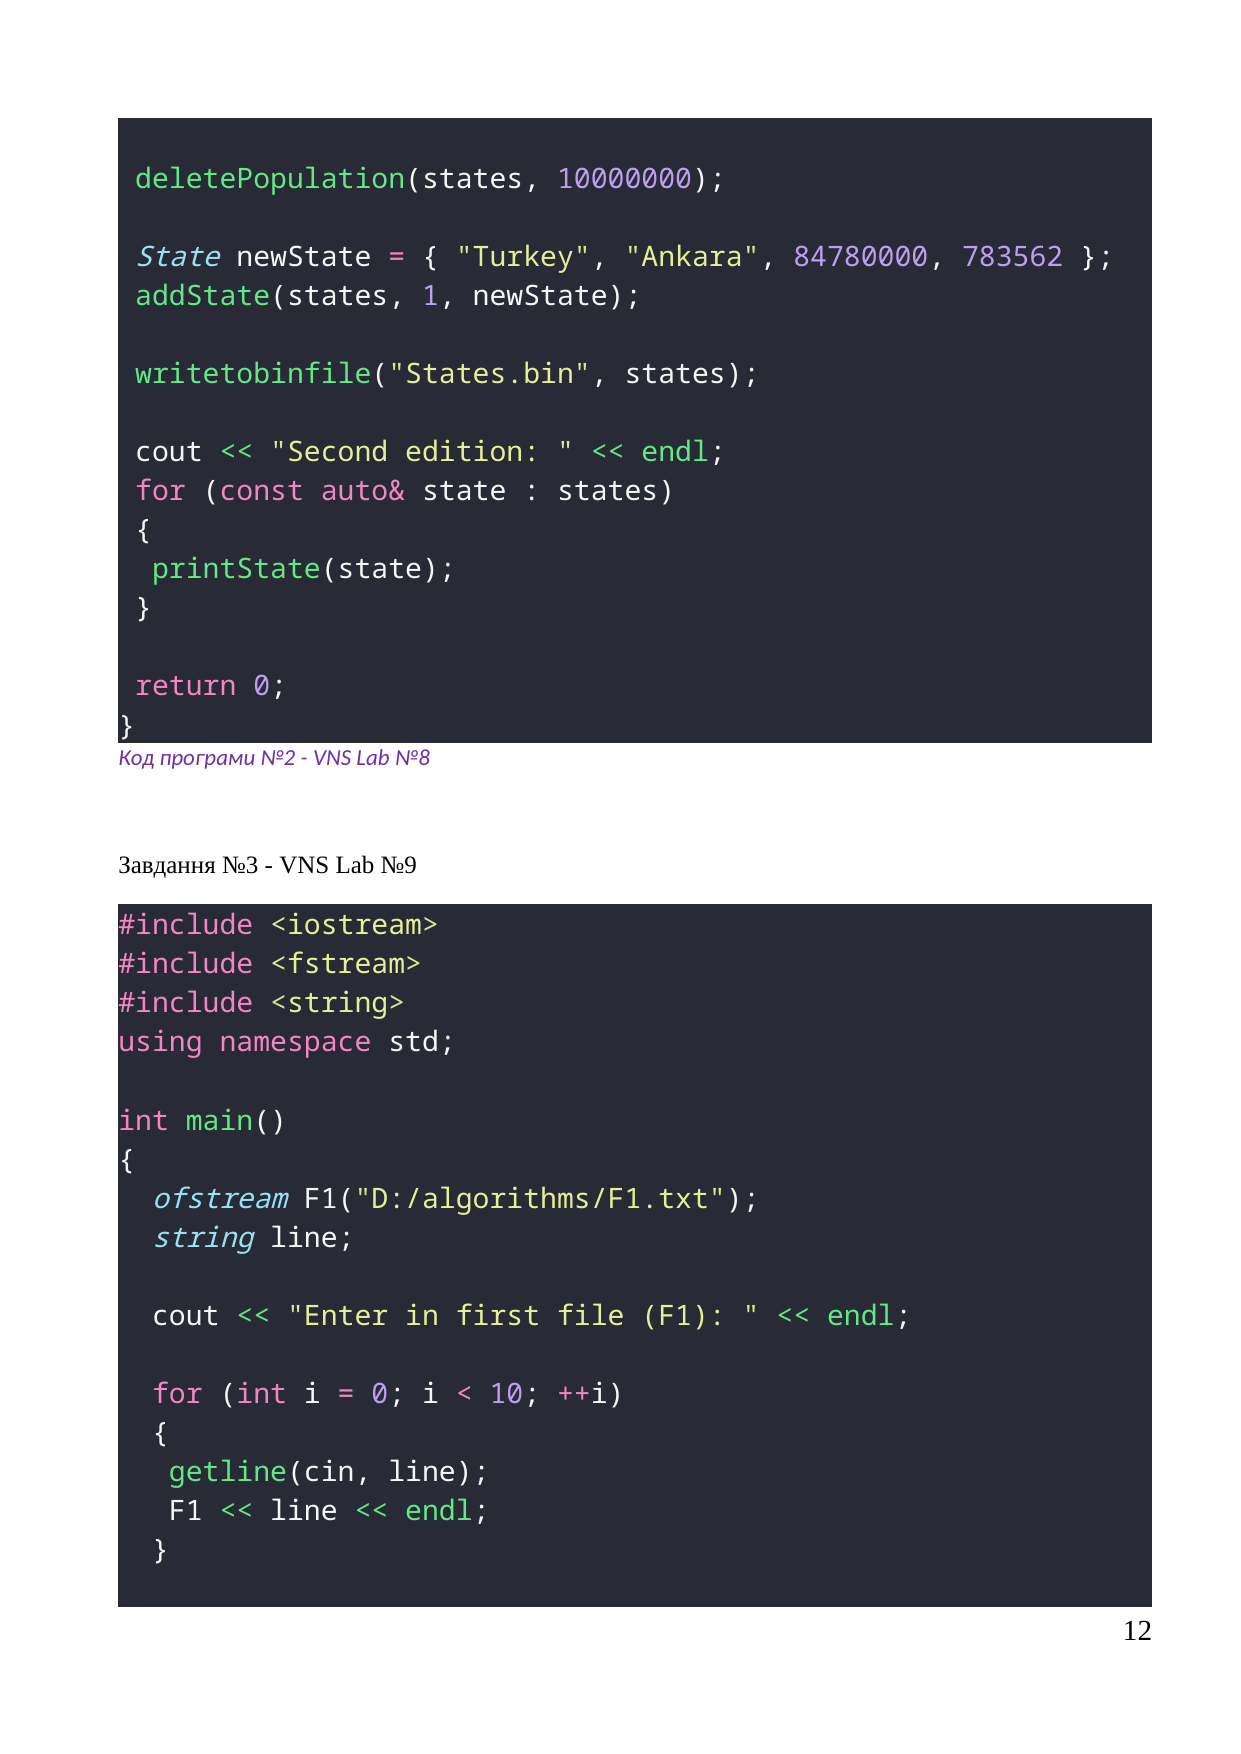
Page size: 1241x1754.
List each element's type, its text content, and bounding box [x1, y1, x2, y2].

text addState(states, 1, newState); [118, 274, 1152, 313]
text { [118, 509, 1152, 548]
text State newState = { "Turkey", "Ankara", 84780000, 783562 }; [118, 235, 1152, 274]
text } [118, 587, 1152, 626]
text } [118, 1529, 1152, 1568]
text } [118, 704, 1152, 743]
text cout << "Enter in first file (F1): " << endl; [118, 1294, 1152, 1333]
text using namespace std; [118, 1021, 1152, 1060]
text string line; [118, 1216, 1152, 1255]
text Завдання №3 - VNS Lab №9 [118, 850, 1152, 879]
text #include <iostream> [118, 904, 1152, 943]
text writetobinfile("States.bin", states); [118, 352, 1152, 392]
text ofstream F1("D:/algorithms/F1.txt"); [118, 1177, 1152, 1216]
text for (int i = 0; i < 10; ++i) [118, 1373, 1152, 1412]
text { [118, 1412, 1152, 1451]
text cout << "Second edition: " << endl; [118, 431, 1152, 470]
text printState(state); [118, 548, 1152, 587]
text for (const auto& state : states) [118, 470, 1152, 509]
text F1 << line << endl; [118, 1490, 1152, 1529]
text #include <string> [118, 982, 1152, 1021]
text Код програми №2 - VNS Lab №8 [118, 743, 1152, 771]
text #include <fstream> [118, 943, 1152, 982]
text getline(cin, line); [118, 1451, 1152, 1490]
text deletePopulation(states, 10000000); [118, 157, 1152, 196]
text return 0; [118, 665, 1152, 704]
text int main() [118, 1099, 1152, 1138]
text { [118, 1138, 1152, 1177]
